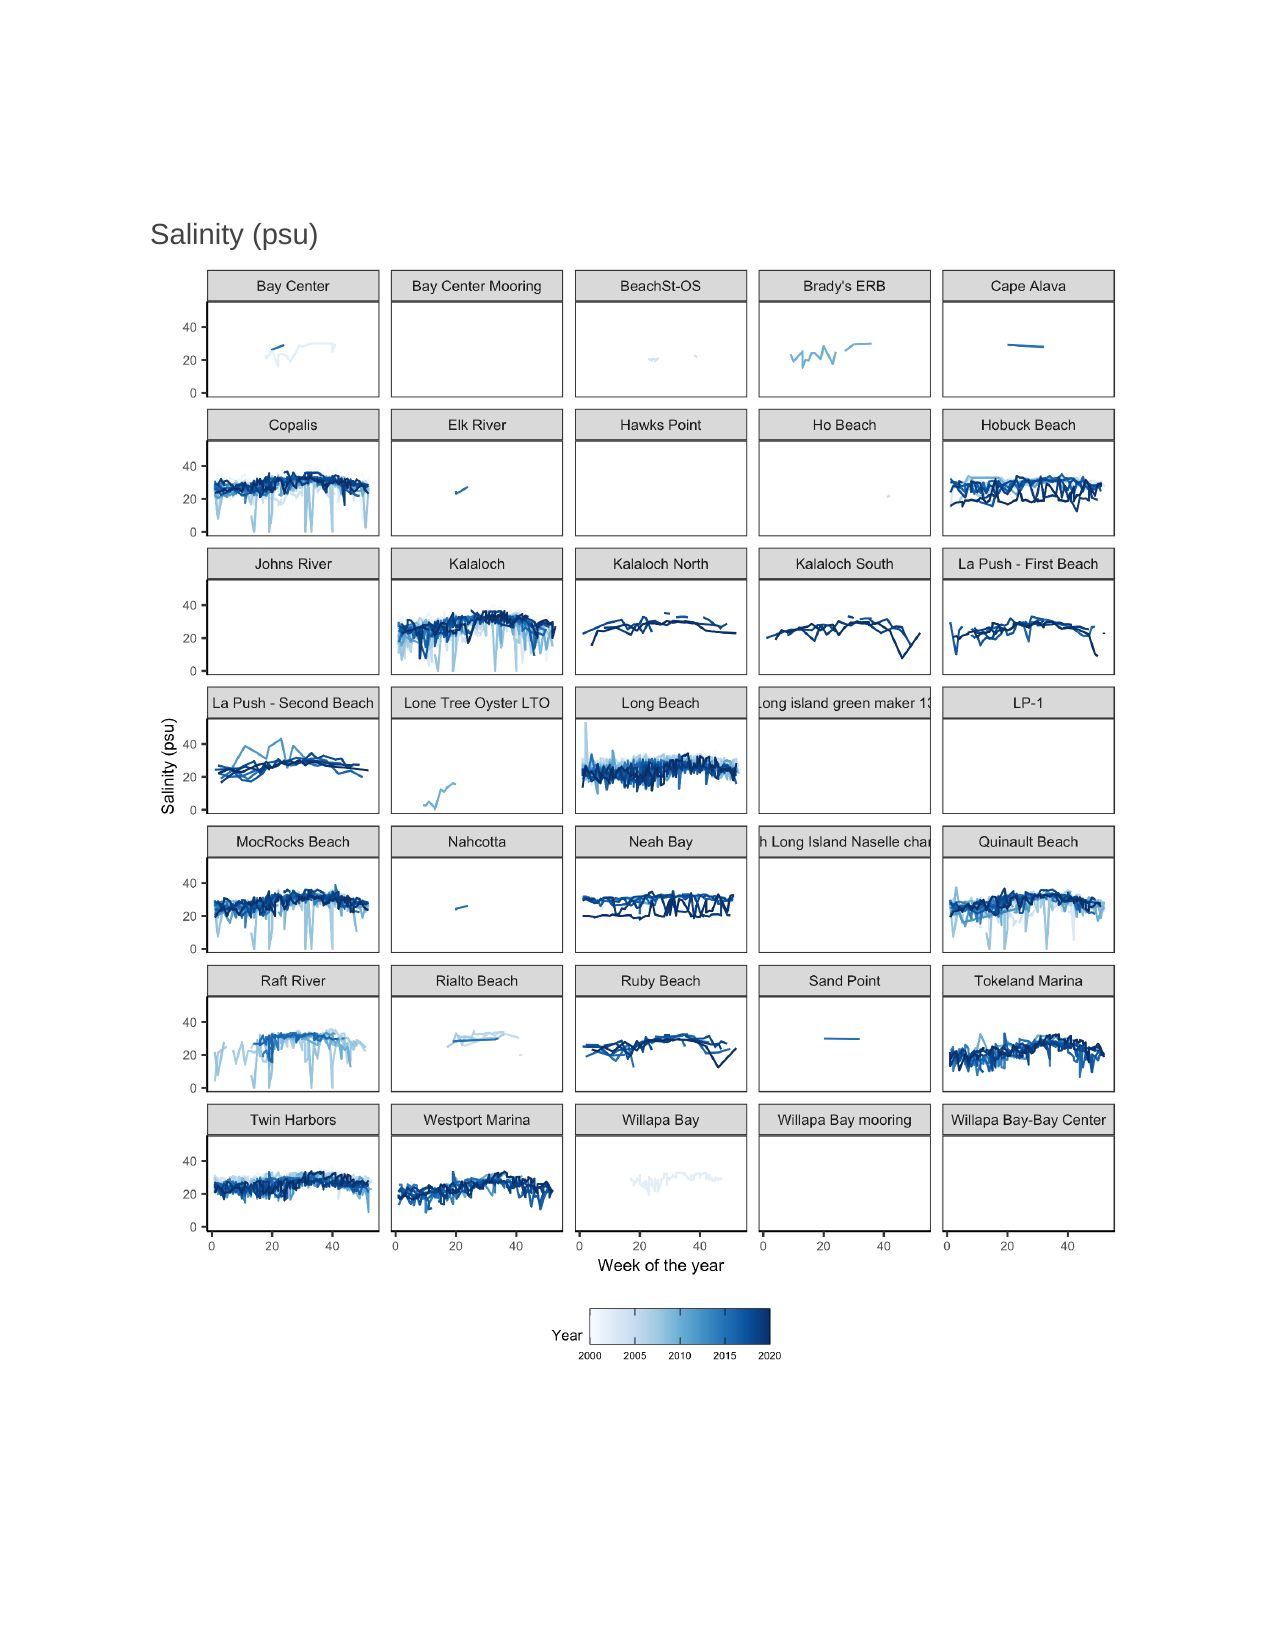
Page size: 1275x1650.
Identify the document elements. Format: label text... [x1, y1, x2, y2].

picture [150, 258, 1125, 1384]
subtitle Salinity (psu) [150, 217, 1125, 250]
